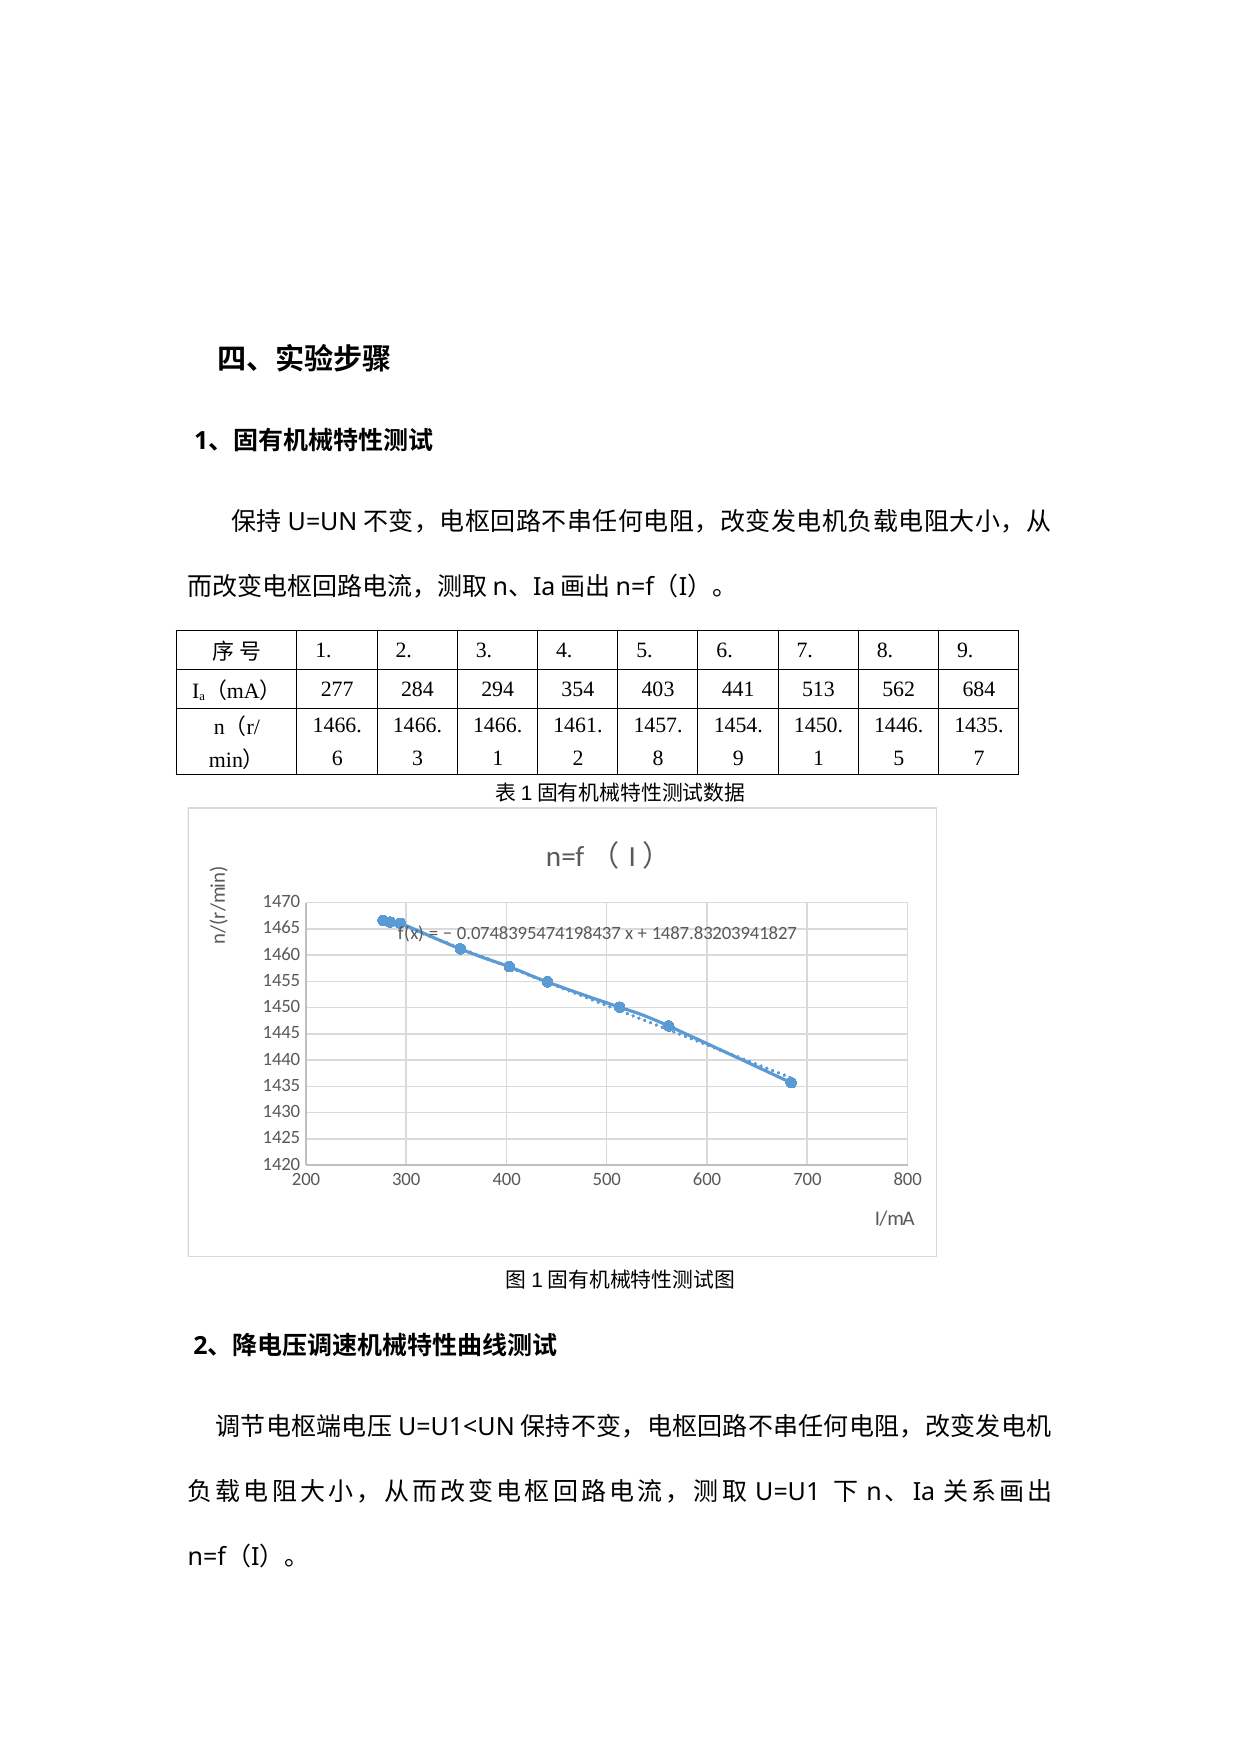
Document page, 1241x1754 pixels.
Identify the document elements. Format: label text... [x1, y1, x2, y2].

table_header [297, 631, 377, 669]
table_cell 1461.2 [538, 709, 617, 774]
table_cell 1457.8 [618, 709, 697, 774]
text 1、固有机械特性测试 [187, 406, 1053, 471]
table_cell 1435.7 [939, 709, 1018, 774]
table_cell 403 [618, 670, 697, 708]
table_header [618, 631, 697, 669]
table_cell 294 [458, 670, 537, 708]
table_cell 354 [538, 670, 617, 708]
text 调节电枢端电压U=U1<UN保持不变，电枢回路不串任何电阻，改变发电机负载电阻大小，从而改变电枢回路电流，测取U=U1 下n、Ia关系画出n=f（I）。 [187, 1392, 1053, 1587]
subtitle 四、实验步骤 [187, 324, 1053, 389]
text 2、降电压调速机械特性曲线测试 [187, 1311, 1053, 1376]
table_cell 1454.9 [698, 709, 778, 774]
text 表 1 固有机械特性测试数据 [187, 775, 1053, 807]
table_cell 1466.1 [458, 709, 537, 774]
table_header [859, 631, 938, 669]
table_cell 441 [698, 670, 778, 708]
table_header [458, 631, 537, 669]
text 保持U=UN不变，电枢回路不串任何电阻，改变发电机负载电阻大小，从而改变电枢回路电流，测取n、Ia画出n=f（I）。 [187, 487, 1053, 617]
table_cell 1450.1 [779, 709, 858, 774]
table_cell 1446.5 [859, 709, 938, 774]
table_cell 513 [779, 670, 858, 708]
table_header [939, 631, 1018, 669]
table_header [779, 631, 858, 669]
table_cell n（r/min） [177, 709, 296, 774]
table_cell 277 [297, 670, 377, 708]
text 图 1 固有机械特性测试图 [187, 1262, 1053, 1295]
table_cell 684 [939, 670, 1018, 708]
table_header [378, 631, 457, 669]
table_cell 562 [859, 670, 938, 708]
table_cell Ia（mA） [177, 670, 296, 708]
table_cell 1466.6 [297, 709, 377, 774]
table_header [538, 631, 617, 669]
table_cell 1466.3 [378, 709, 457, 774]
table_cell 284 [378, 670, 457, 708]
table_header 序 号 [177, 631, 296, 669]
table_header [698, 631, 778, 669]
